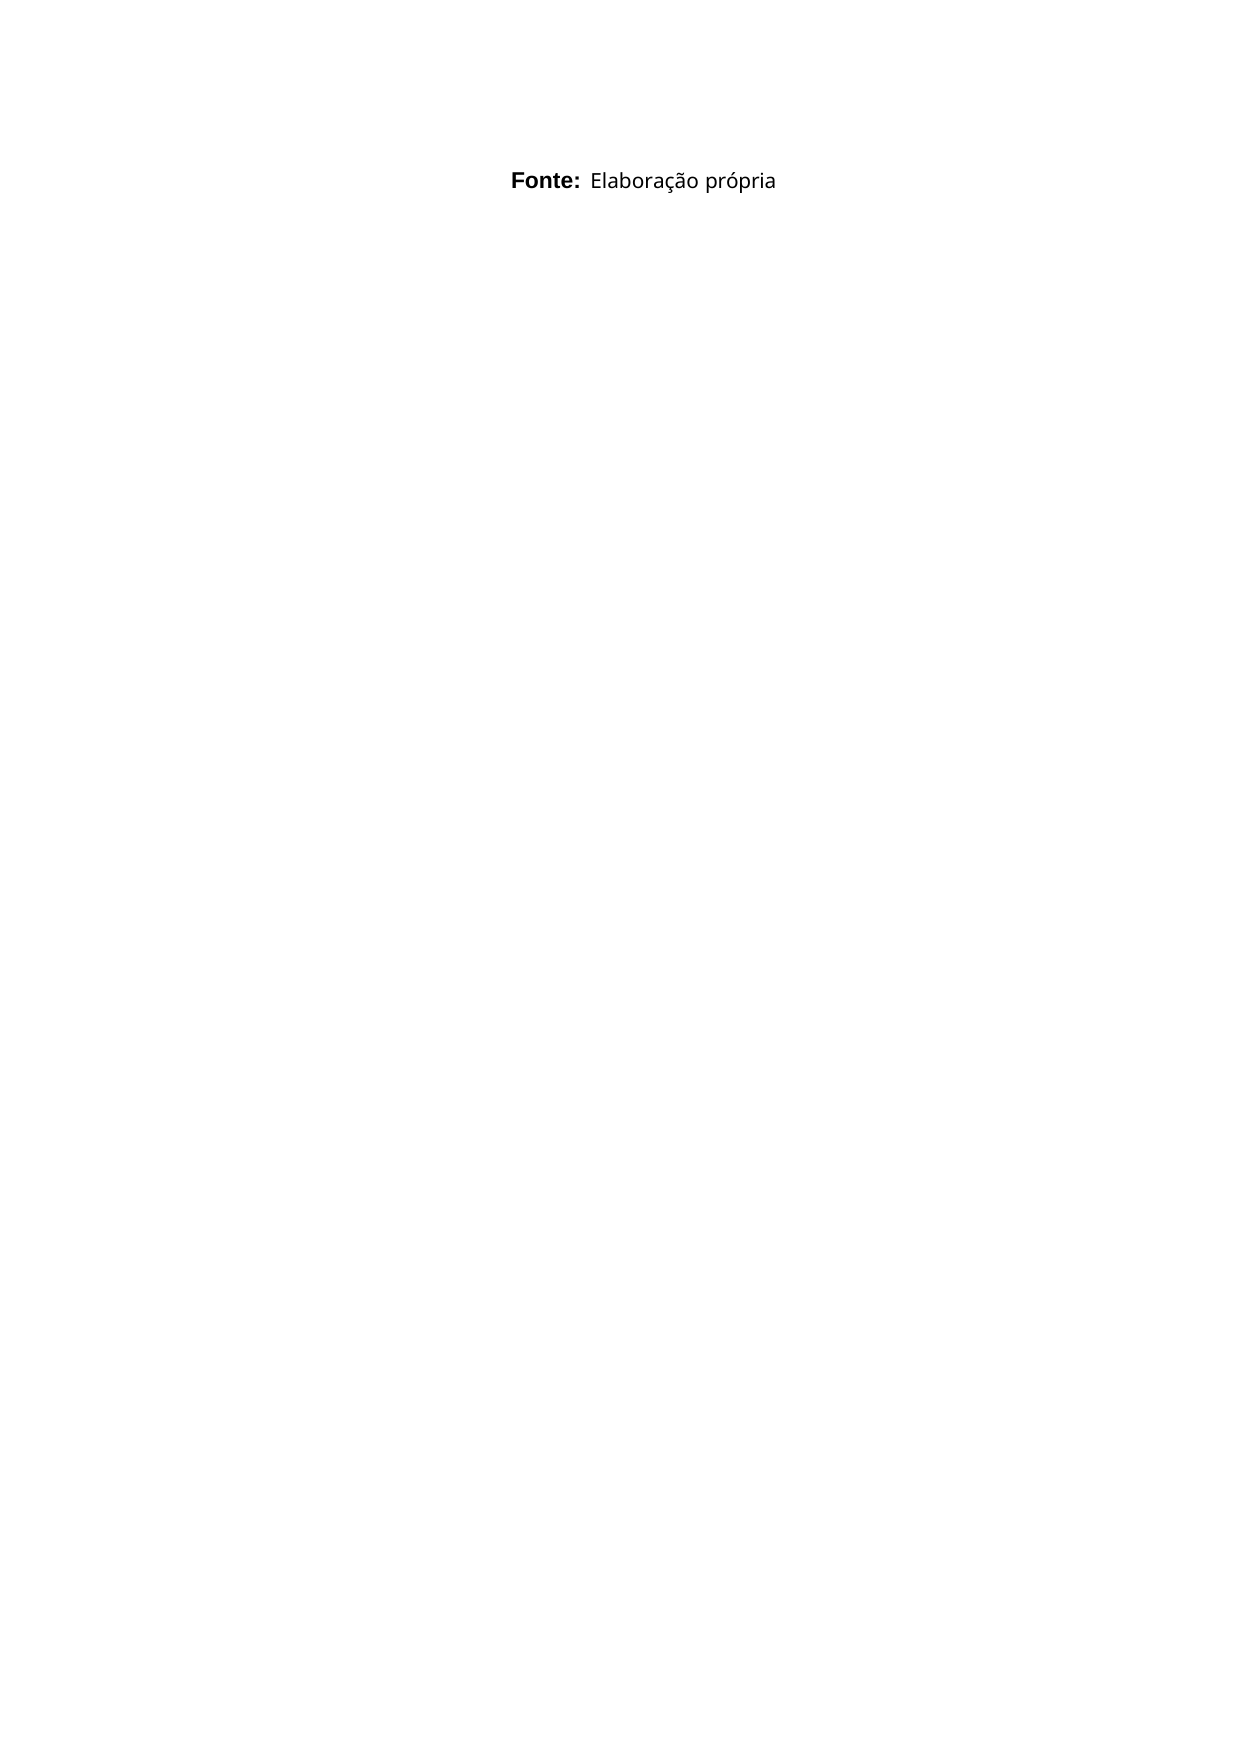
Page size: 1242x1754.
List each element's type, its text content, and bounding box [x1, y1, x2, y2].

text Fonte: Elaboração própria [146, 167, 1141, 195]
